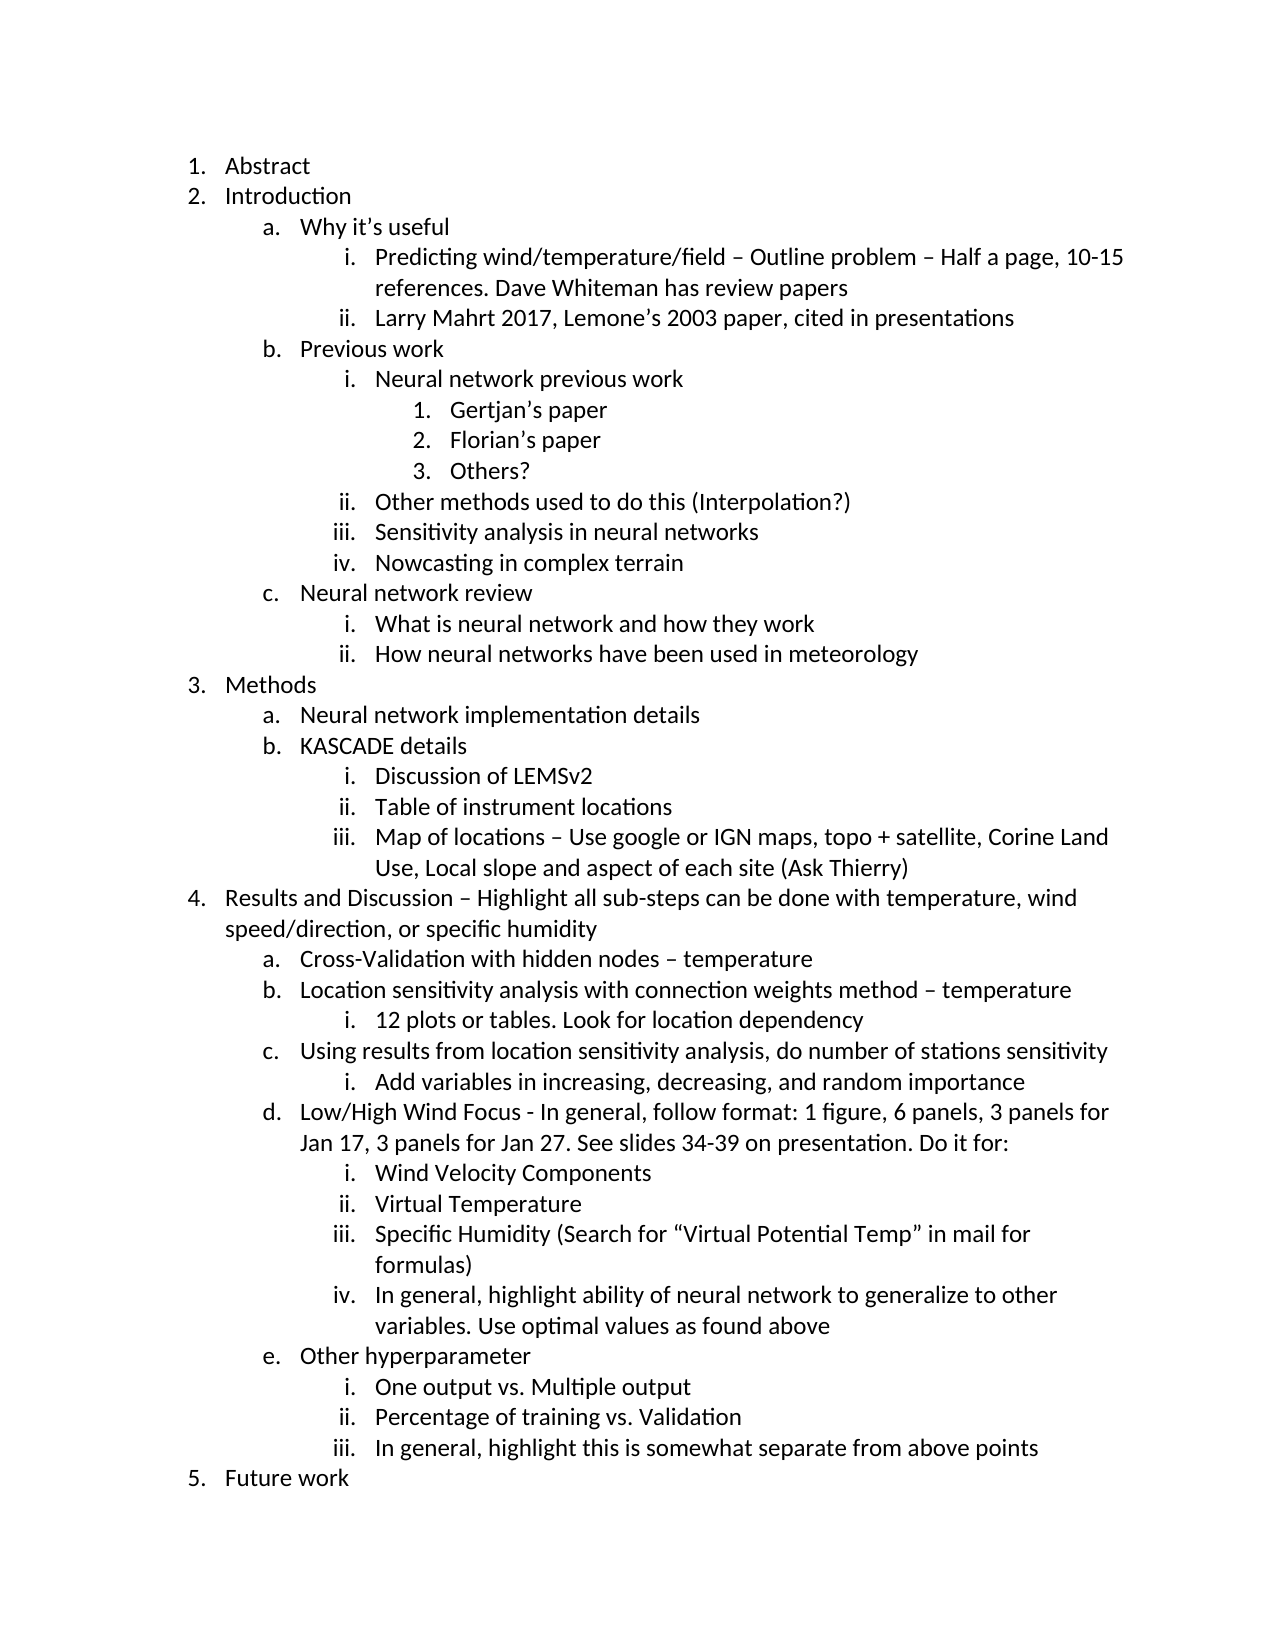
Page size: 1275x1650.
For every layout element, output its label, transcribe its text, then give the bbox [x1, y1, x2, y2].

list Introduction [187, 181, 1125, 211]
list In general, highlight this is somewhat separate from above points [356, 1432, 1125, 1462]
list Results and Discussion – Highlight all sub-steps can be done with temperature, wind speed/direction, or specific humidity [187, 882, 1125, 943]
list Location sensitivity analysis with connection weights method – temperature [262, 974, 1125, 1004]
list In general, highlight ability of neural network to generalize to other variables. Use optimal values as found above [356, 1279, 1125, 1340]
list 12 plots or tables. Look for location dependency [356, 1004, 1125, 1035]
list KASCADE details [262, 730, 1125, 760]
list Larry Mahrt 2017, Lemone’s 2003 paper, cited in presentations [356, 303, 1125, 333]
list Methods [187, 669, 1125, 699]
list Neural network review [262, 577, 1125, 608]
list Virtual Temperature [356, 1188, 1125, 1218]
list Table of instrument locations [356, 791, 1125, 821]
list Neural network implementation details [262, 699, 1125, 730]
list Previous work [262, 333, 1125, 364]
list Future work [187, 1462, 1125, 1493]
list How neural networks have been used in meteorology [356, 638, 1125, 669]
list Others? [412, 455, 1125, 486]
list One output vs. Multiple output [356, 1371, 1125, 1401]
list Percentage of training vs. Validation [356, 1401, 1125, 1432]
list Using results from location sensitivity analysis, do number of stations sensitivity [262, 1035, 1125, 1066]
list Other hyperparameter [262, 1340, 1125, 1371]
list Discussion of LEMSv2 [356, 760, 1125, 791]
list Map of locations – Use google or IGN maps, topo + satellite, Corine Land Use, Local slope and aspect of each site (Ask Thierry) [356, 821, 1125, 882]
list Low/High Wind Focus - In general, follow format: 1 figure, 6 panels, 3 panels for Jan 17, 3 panels for Jan 27. See slides 34-39 on presentation. Do it for: [262, 1096, 1125, 1157]
list Other methods used to do this (Interpolation?) [356, 486, 1125, 516]
list What is neural network and how they work [356, 608, 1125, 638]
list Gertjan’s paper [412, 394, 1125, 425]
list Add variables in increasing, decreasing, and random importance [356, 1066, 1125, 1096]
list Florian’s paper [412, 425, 1125, 455]
list Why it’s useful [262, 211, 1125, 242]
list Abstract [187, 150, 1125, 181]
list Predicting wind/temperature/field – Outline problem – Half a page, 10-15 references. Dave Whiteman has review papers [356, 242, 1125, 303]
list Neural network previous work [356, 364, 1125, 394]
list Nowcasting in complex terrain [356, 547, 1125, 577]
list Wind Velocity Components [356, 1157, 1125, 1188]
list Specific Humidity (Search for “Virtual Potential Temp” in mail for formulas) [356, 1218, 1125, 1279]
list Cross-Validation with hidden nodes – temperature [262, 943, 1125, 974]
list Sensitivity analysis in neural networks [356, 516, 1125, 547]
